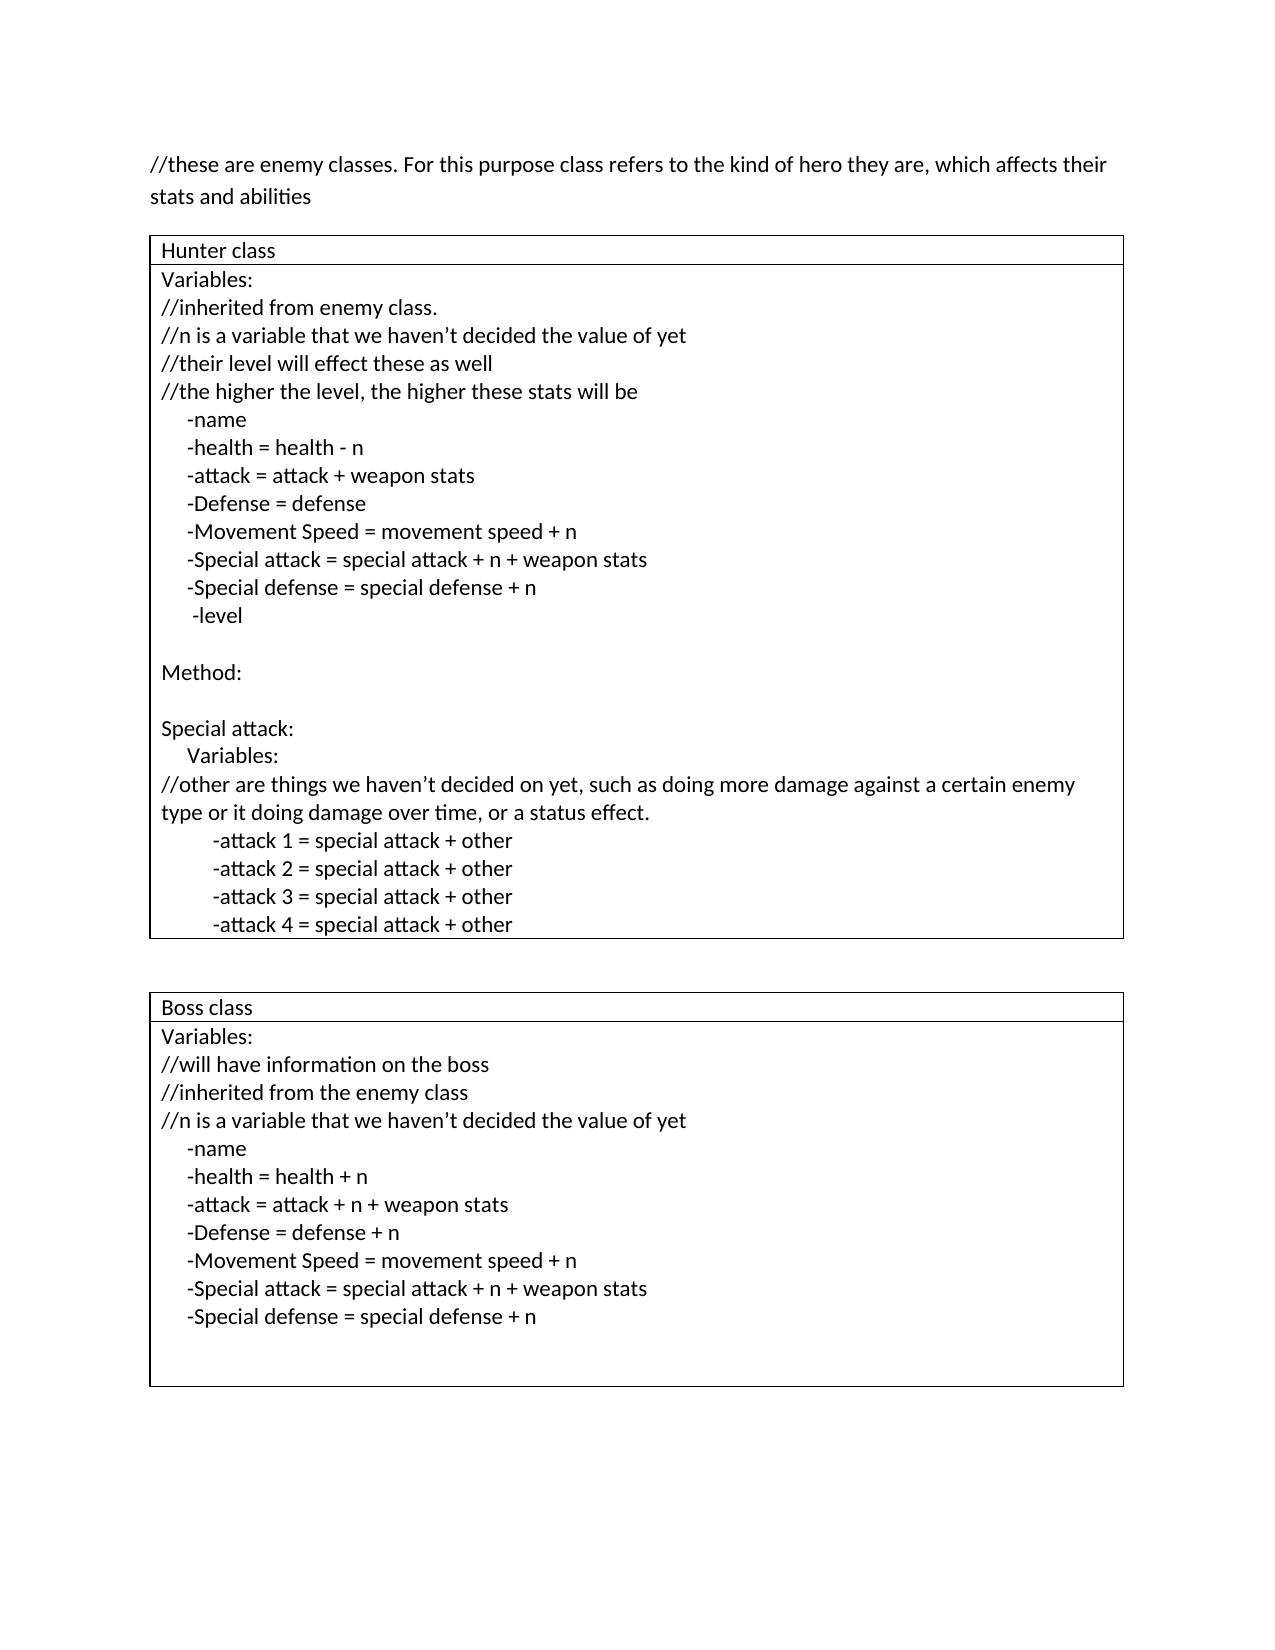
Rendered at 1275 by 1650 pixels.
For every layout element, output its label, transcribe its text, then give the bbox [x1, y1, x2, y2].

table_header Boss class [151, 993, 1123, 1021]
table_cell Variables: //will have information on the boss //inherited from the enemy class //n is a variable that we haven’t decided the value of yet -name -health = health + n -attack = attack + n + weapon stats -Defense = defense + n -Movement Speed = movement speed + n -Special attack = special attack + n + weapon stats -Special defense = special defense + n [151, 1022, 1123, 1386]
table_cell Variables: //inherited from enemy class. //n is a variable that we haven’t decided the value of yet //their level will effect these as well //the higher the level, the higher these stats will be -name -health = health - n -attack = attack + weapon stats -Defense = defense -Movement Speed = movement speed + n -Special attack = special attack + n + weapon stats -Special defense = special defense + n -level Method: Special attack: Variables: //other are things we haven’t decided on yet, such as doing more damage against a certain enemy type or it doing damage over time, or a status effect. -attack 1 = special attack + other -attack 2 = special attack + other -attack 3 = special attack + other -attack 4 = special attack + other [151, 265, 1123, 938]
text //these are enemy classes. For this purpose class refers to the kind of hero they are, which affects their stats and abilities [150, 150, 1125, 210]
table_header Hunter class [151, 236, 1123, 264]
